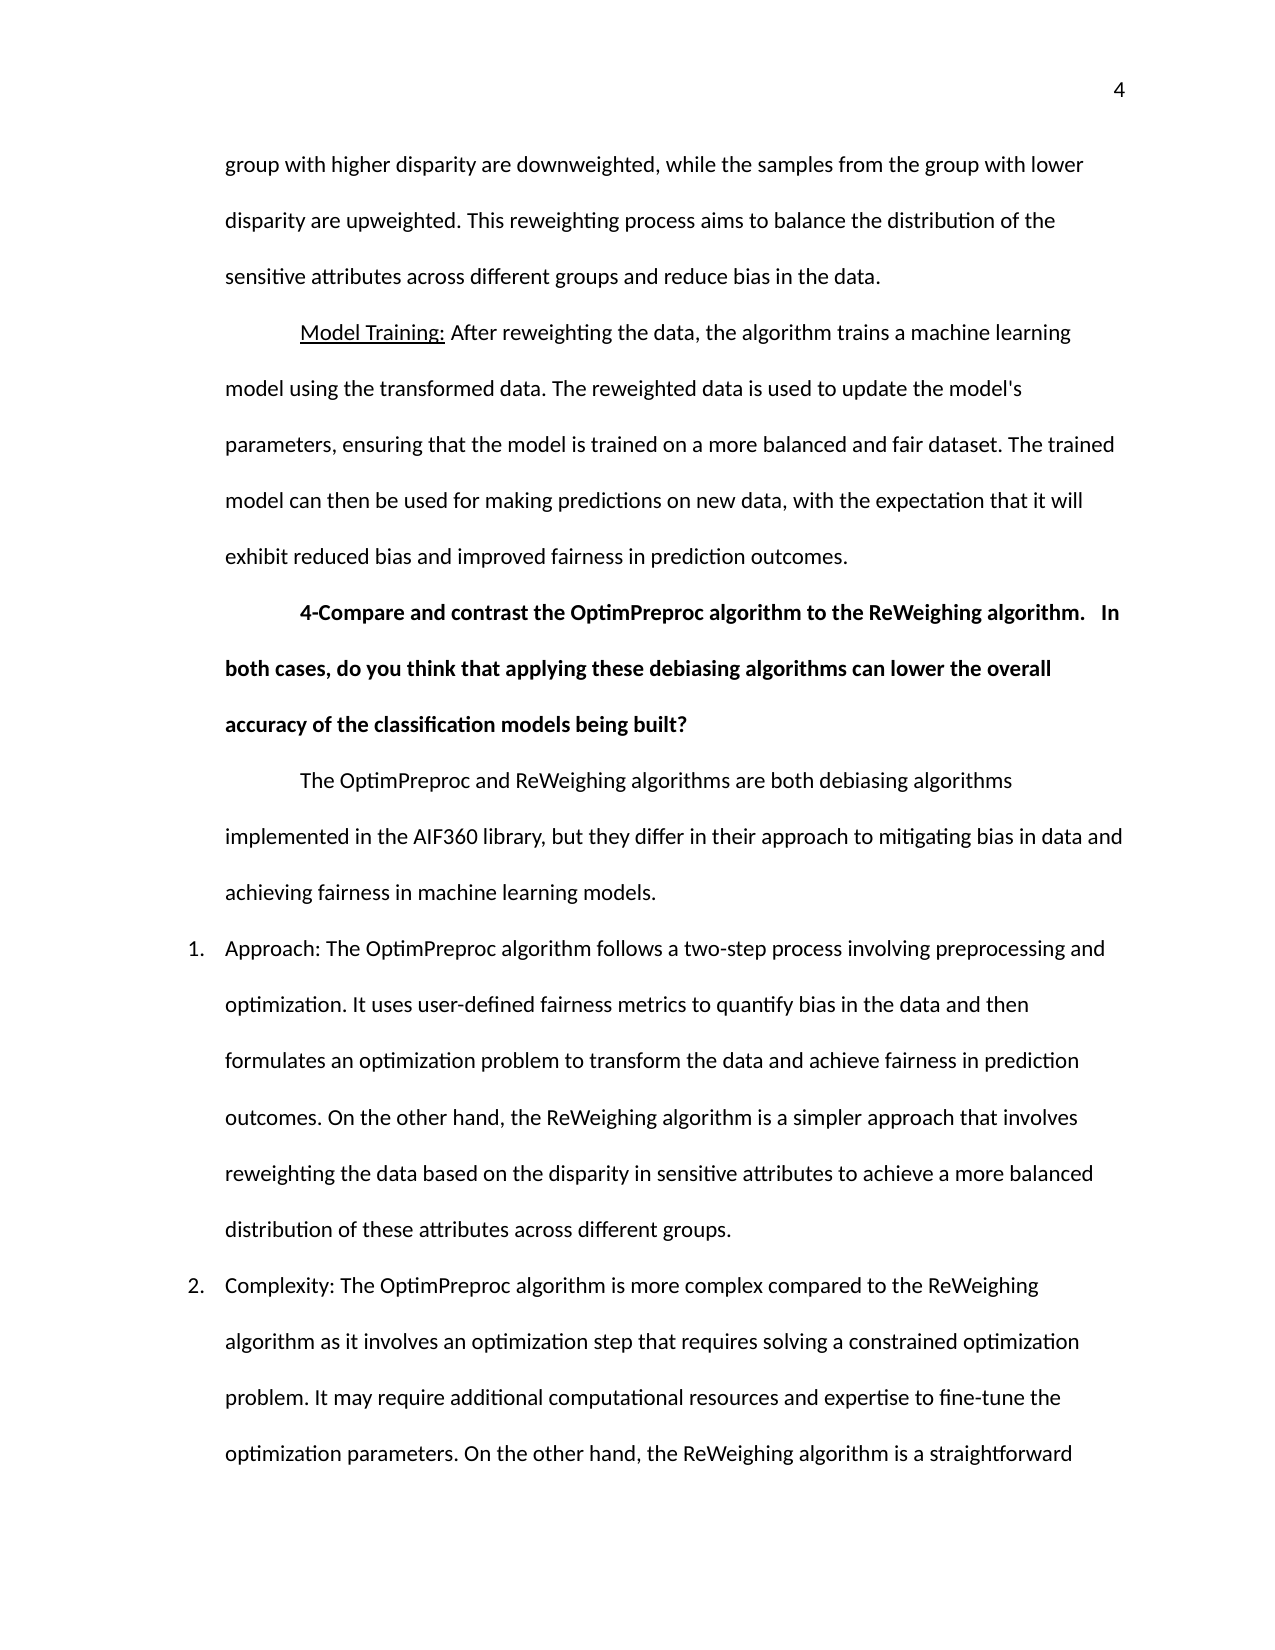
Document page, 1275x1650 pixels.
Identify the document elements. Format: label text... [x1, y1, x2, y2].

text 4-Compare and contrast the OptimPreproc algorithm to the ReWeighing algorithm. In both cases, do you think that applying these debiasing algorithms can lower the overall accuracy of the classification models being built? [225, 598, 1125, 738]
text Model Training: After reweighting the data, the algorithm trains a machine learning model using the transformed data. The reweighted data is used to update the model's parameters, ensuring that the model is trained on a more balanced and fair dataset. The trained model can then be used for making predictions on new data, with the expectation that it will exhibit reduced bias and improved fairness in prediction outcomes. [225, 318, 1125, 570]
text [225, 150, 1125, 290]
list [187, 1271, 1125, 1467]
list Approach: The OptimPreproc algorithm follows a two-step process involving preprocessing and optimization. It uses user-defined fairness metrics to quantify bias in the data and then formulates an optimization problem to transform the data and achieve fairness in prediction outcomes. On the other hand, the ReWeighing algorithm is a simpler approach that involves reweighting the data based on the disparity in sensitive attributes to achieve a more balanced distribution of these attributes across different groups. [187, 934, 1125, 1243]
text The OptimPreproc and ReWeighing algorithms are both debiasing algorithms implemented in the AIF360 library, but they differ in their approach to mitigating bias in data and achieving fairness in machine learning models. [225, 766, 1125, 907]
